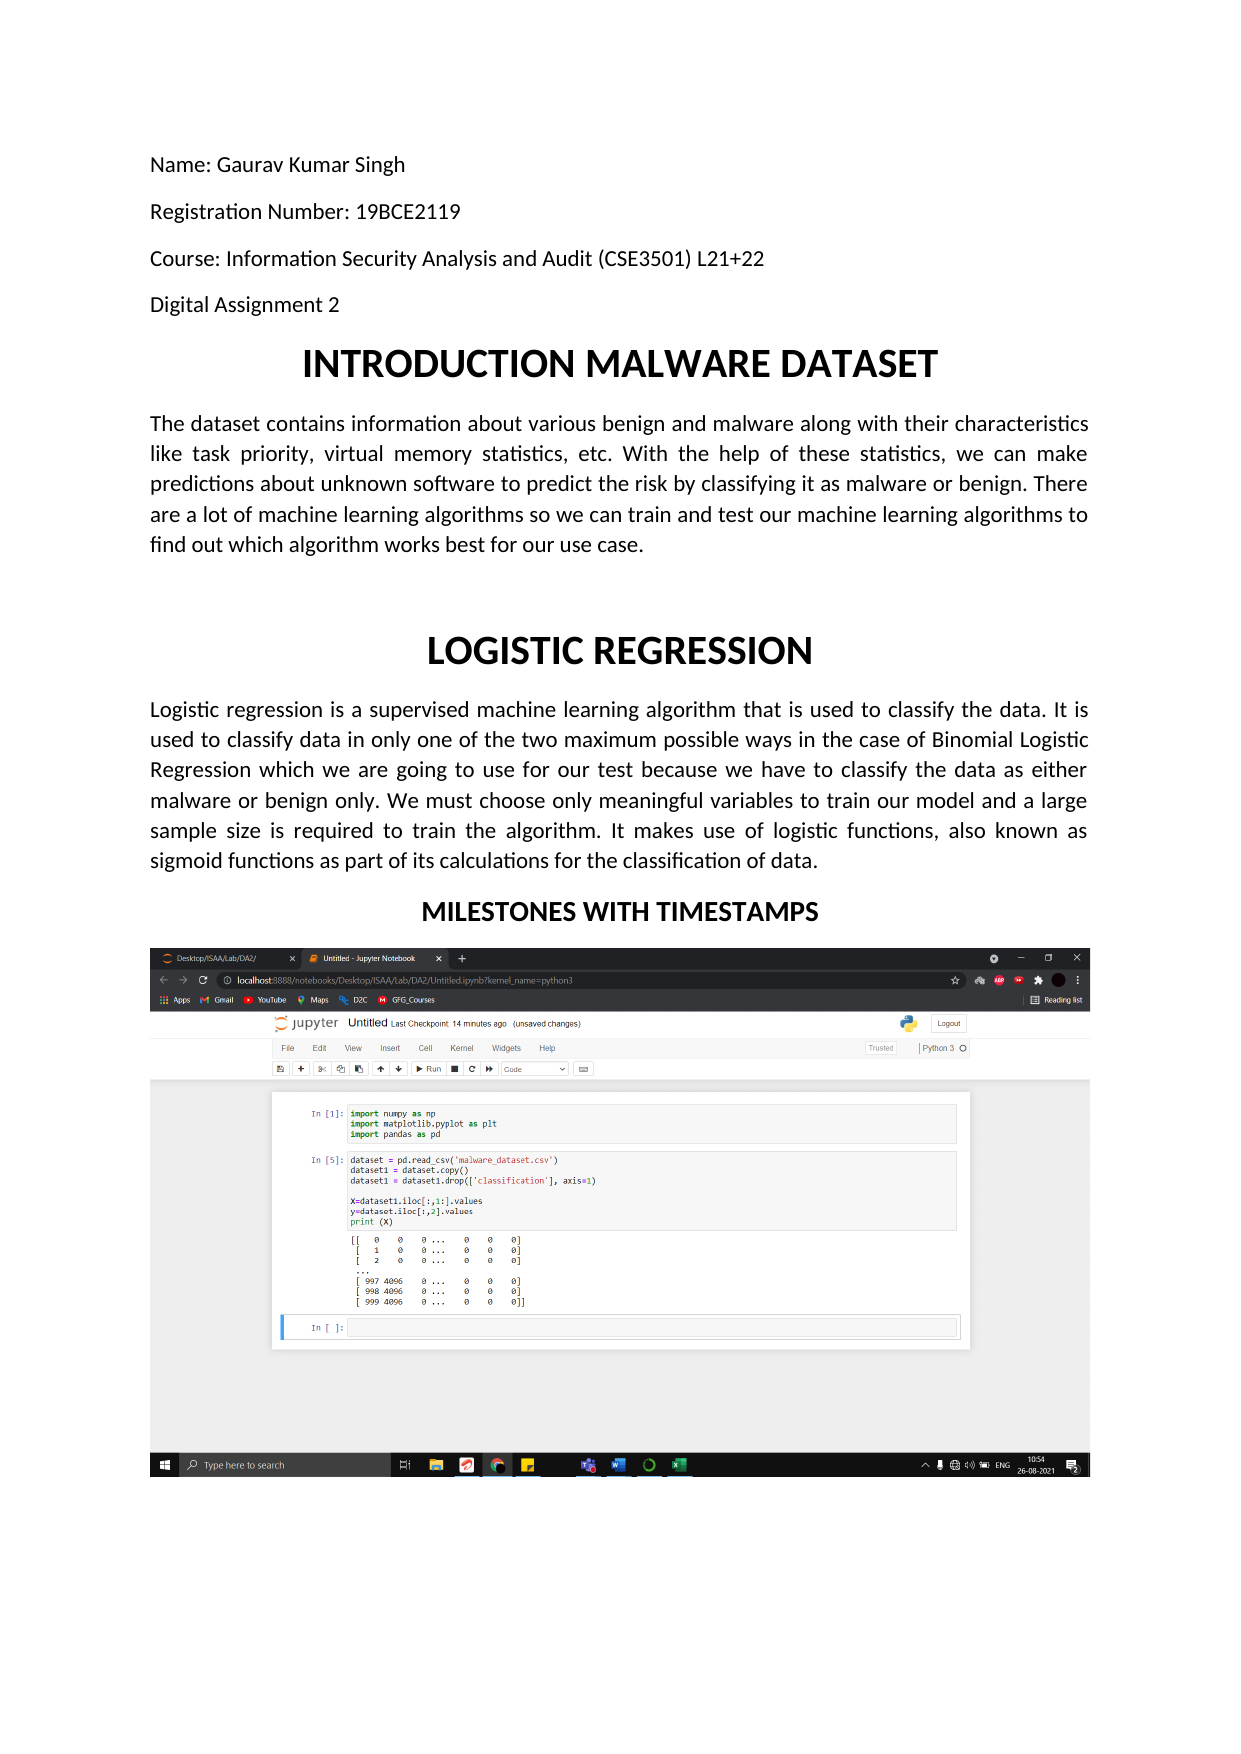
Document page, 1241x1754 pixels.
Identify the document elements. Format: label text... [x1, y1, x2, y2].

text The dataset contains information about various benign and malware along with their characteristics like task priority, virtual memory statistics, etc. With the help of these statistics, we can make predictions about unknown software to predict the risk by classifying it as malware or benign. There are a lot of machine learning algorithms so we can train and test our machine learning algorithms to find out which algorithm works best for our use case. [150, 409, 1090, 558]
text Course: Information Security Analysis and Audit (CSE3501) L21+22 [150, 244, 1090, 272]
text Name: Gaurav Kumar Singh [150, 150, 1090, 178]
picture [150, 948, 1091, 1477]
text INTRODUCTION MALWARE DATASET [150, 337, 1090, 388]
text Logistic regression is a supervised machine learning algorithm that is used to classify the data. It is used to classify data in only one of the two maximum possible ways in the case of Binomial Logistic Regression which we are going to use for our test because we have to classify the data as either malware or benign only. We must choose only meaningful variables to train our model and a large sample size is required to train the algorithm. It makes use of logistic functions, also known as sigmoid functions as part of its calculations for the classification of data. [150, 695, 1090, 874]
text MILESTONES WITH TIMESTAMPS [150, 893, 1090, 929]
text Digital Assignment 2 [150, 291, 1090, 319]
text LOGISTIC REGRESSION [150, 624, 1090, 674]
text Registration Number: 19BCE2119 [150, 197, 1090, 225]
